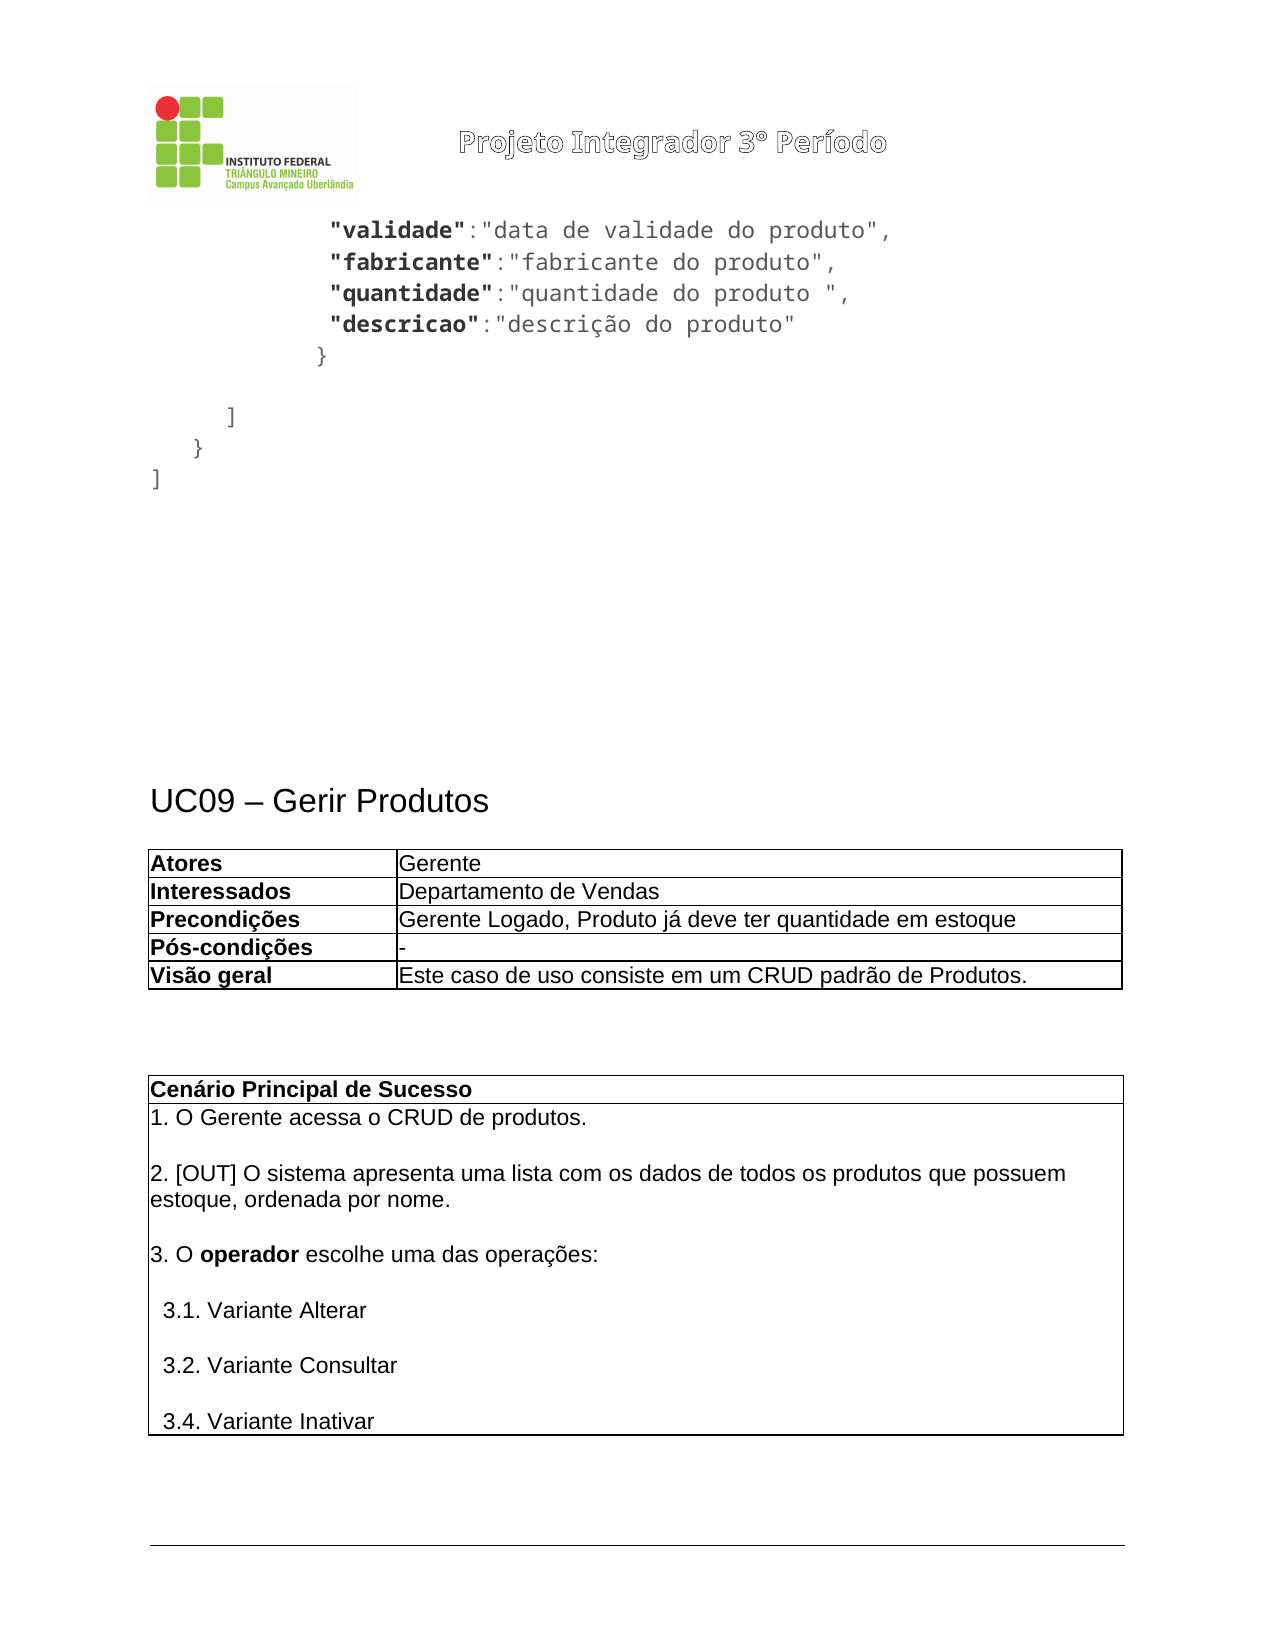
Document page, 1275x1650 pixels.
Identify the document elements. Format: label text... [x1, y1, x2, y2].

table_cell Departamento de Vendas [398, 878, 1121, 904]
table_header Atores [149, 850, 396, 877]
table_cell Pós-condições [149, 934, 396, 960]
table_cell Precondições [149, 906, 396, 932]
picture [147, 83, 358, 202]
table_header Cenário Principal de Sucesso [149, 1076, 1123, 1102]
table_cell Interessados [149, 878, 396, 904]
table_cell Gerente Logado, Produto já deve ter quantidade em estoque [398, 906, 1121, 932]
table_cell 1. O Gerente acessa o CRUD de produtos. 2. [OUT] O sistema apresenta uma lista com os dados de todos os produtos que possuem estoque, ordenada por nome. 3. O operador escolhe uma das operações: 3.1. Variante Alterar 3.2. Variante Consultar 3.4. Variante Inativar [149, 1104, 1123, 1434]
table_cell Visão geral [149, 962, 396, 988]
text UC09 – Gerir Produtos [150, 781, 1125, 819]
table_header Gerente [398, 850, 1121, 877]
table_cell Este caso de uso consiste em um CRUD padrão de Produtos. [398, 962, 1121, 988]
table_cell - [398, 934, 1121, 960]
text ] } ] [150, 400, 1125, 493]
